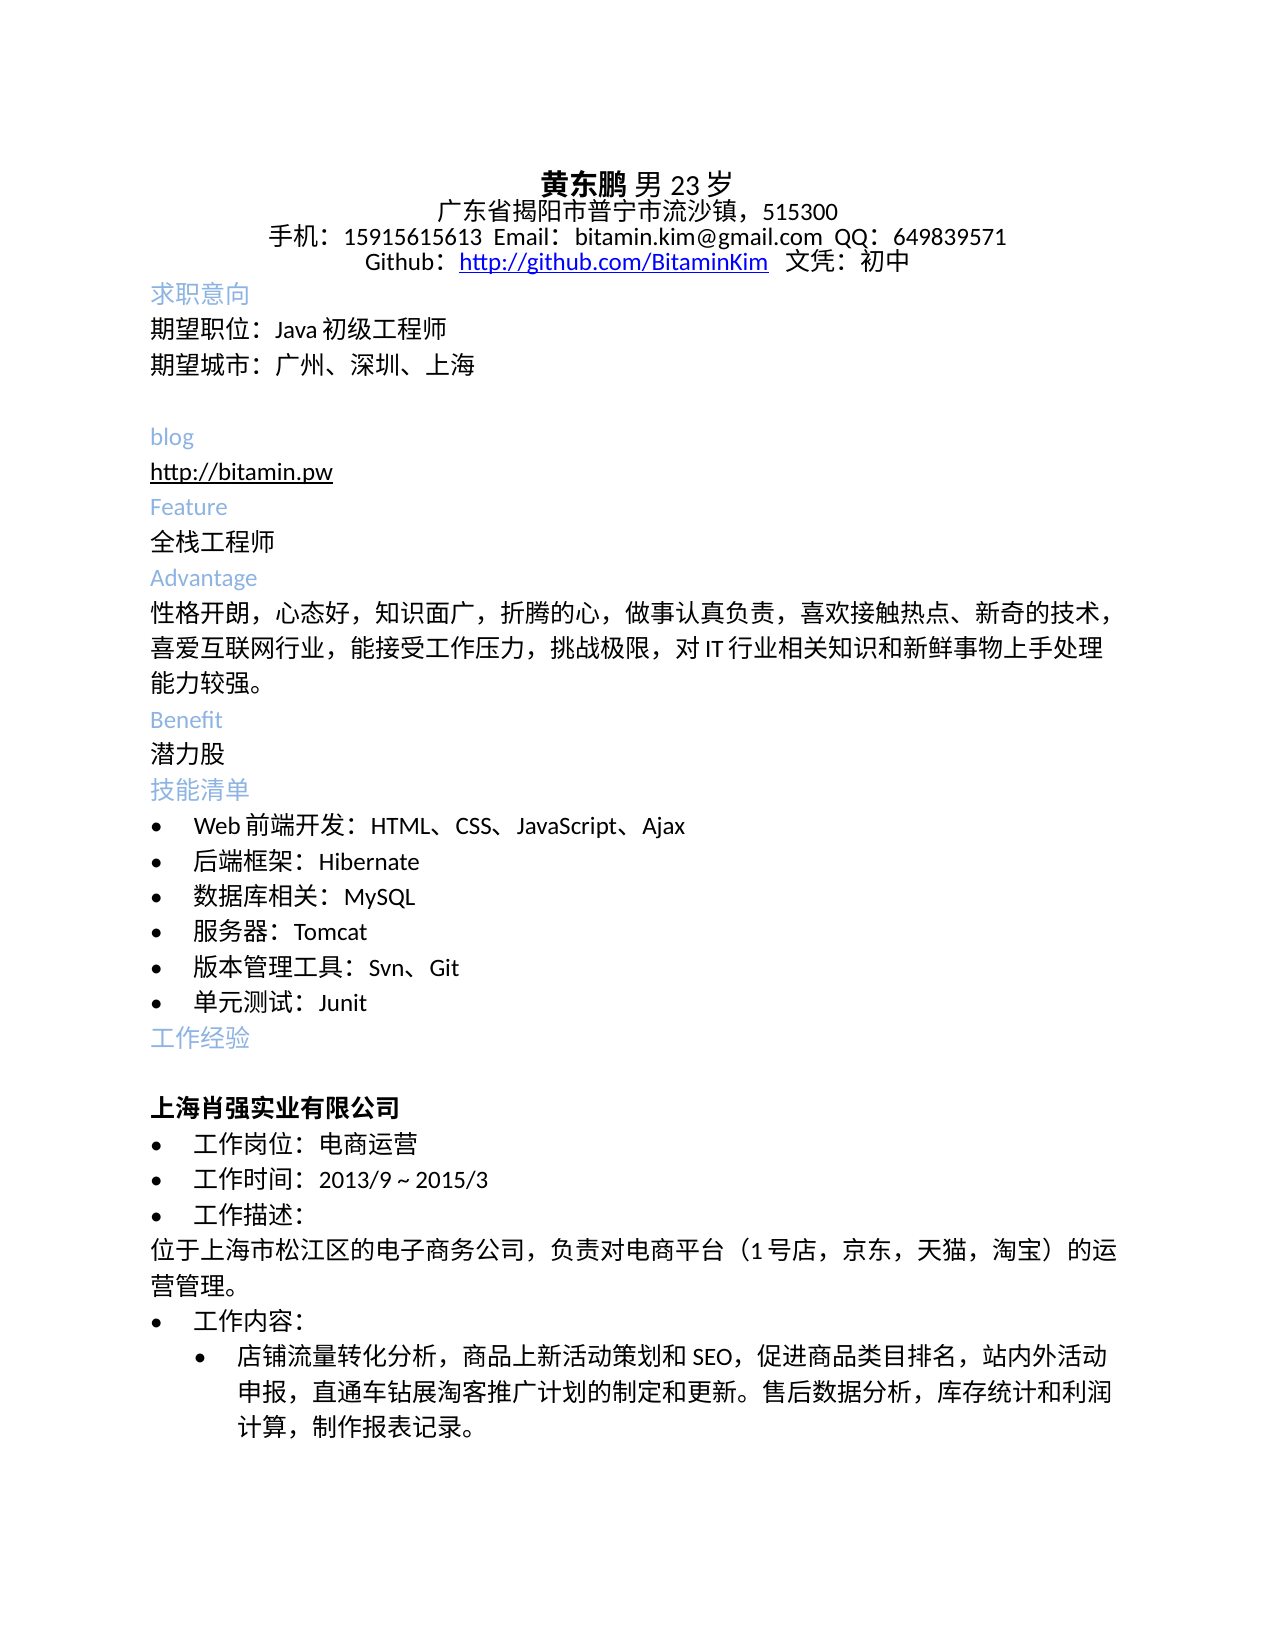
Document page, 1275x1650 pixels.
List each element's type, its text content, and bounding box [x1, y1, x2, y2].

text http://bitamin.pw [150, 452, 1125, 487]
text 性格开朗，心态好，知识面广，折腾的心，做事认真负责，喜欢接触热点、新奇的技术，喜爱互联网行业，能接受工作压力，挑战极限，对IT行业相关知识和新鲜事物上手处理能力较强。 [150, 594, 1125, 700]
list 数据库相关：MySQL [150, 877, 1125, 912]
text Github：http://github.com/BitaminKim 文凭：初中 [150, 250, 1125, 275]
text Feature [150, 487, 1125, 523]
text Benefit [150, 700, 1125, 735]
list 工作时间：2013/9 ~ 2015/3 [150, 1160, 1125, 1196]
text 位于上海市松江区的电子商务公司，负责对电商平台（1号店，京东，天猫，淘宝）的运营管理。 [150, 1231, 1125, 1302]
list 工作岗位：电商运营 [150, 1125, 1125, 1160]
text 广东省揭阳市普宁市流沙镇，515300 [150, 200, 1125, 225]
text 黄东鹏 男 23岁 [150, 175, 1125, 200]
list 版本管理工具：Svn、Git [150, 948, 1125, 983]
text 全栈工程师 [150, 523, 1125, 558]
text 期望职位：Java初级工程师 [150, 310, 1125, 346]
text 求职意向 [150, 275, 1125, 310]
text 手机：15915615613 Email：bitamin.kim@gmail.com QQ：649839571 [150, 225, 1125, 250]
list 单元测试：Junit [150, 983, 1125, 1019]
list 后端框架：Hibernate [150, 842, 1125, 877]
text 上海肖强实业有限公司 [150, 1089, 1125, 1125]
text 期望城市：广州、深圳、上海 [150, 346, 1125, 381]
list 服务器：Tomcat [150, 912, 1125, 948]
list 店铺流量转化分析，商品上新活动策划和SEO，促进商品类目排名，站内外活动申报，直通车钻展淘客推广计划的制定和更新。售后数据分析，库存统计和利润计算，制作报表记录。 [194, 1337, 1125, 1444]
text 技能清单 [150, 771, 1125, 806]
list 工作内容： [150, 1302, 1125, 1337]
list Web前端开发：HTML、CSS、JavaScript、Ajax [150, 806, 1125, 842]
list 工作描述： [150, 1196, 1125, 1231]
text blog [150, 417, 1125, 452]
text 潜力股 [150, 735, 1125, 771]
text Advantage [150, 558, 1125, 594]
text 工作经验 [150, 1019, 1125, 1054]
